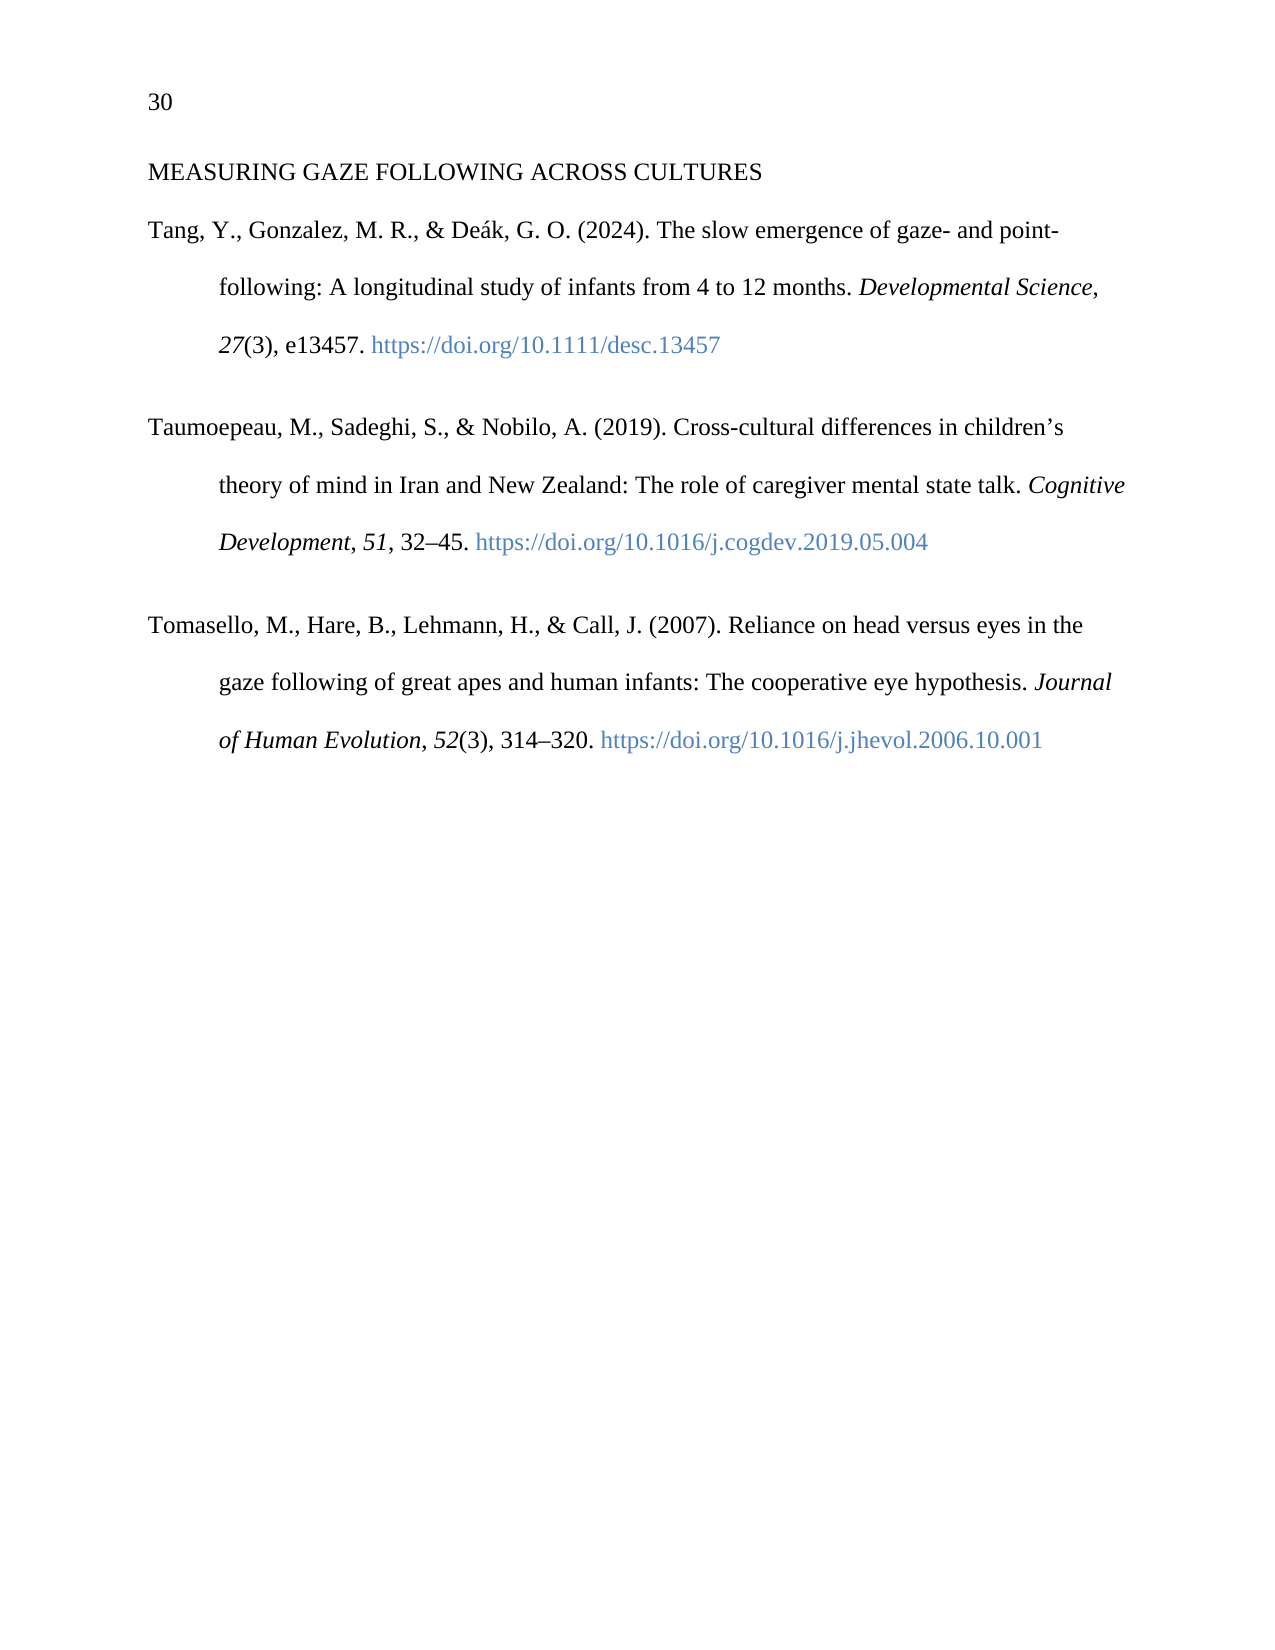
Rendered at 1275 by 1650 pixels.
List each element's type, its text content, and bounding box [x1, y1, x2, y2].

text Taumoepeau, M., Sadeghi, S., & Nobilo, A. (2019). Cross-cultural differences in children’s theory of mind in Iran and New Zealand: The role of caregiver mental state talk. Cognitive Development, 51, 32–45. https://doi.org/10.1016/j.cogdev.2019.05.004 [148, 412, 1127, 556]
text Tang, Y., Gonzalez, M. R., & Deák, G. O. (2024). The slow emergence of gaze- and point-following: A longitudinal study of infants from 4 to 12 months. Developmental Science, 27(3), e13457. https://doi.org/10.1111/desc.13457 [148, 215, 1127, 359]
text Tomasello, M., Hare, B., Lehmann, H., & Call, J. (2007). Reliance on head versus eyes in the gaze following of great apes and human infants: The cooperative eye hypothesis. Journal of Human Evolution, 52(3), 314–320. https://doi.org/10.1016/j.jhevol.2006.10.001 [148, 610, 1127, 754]
